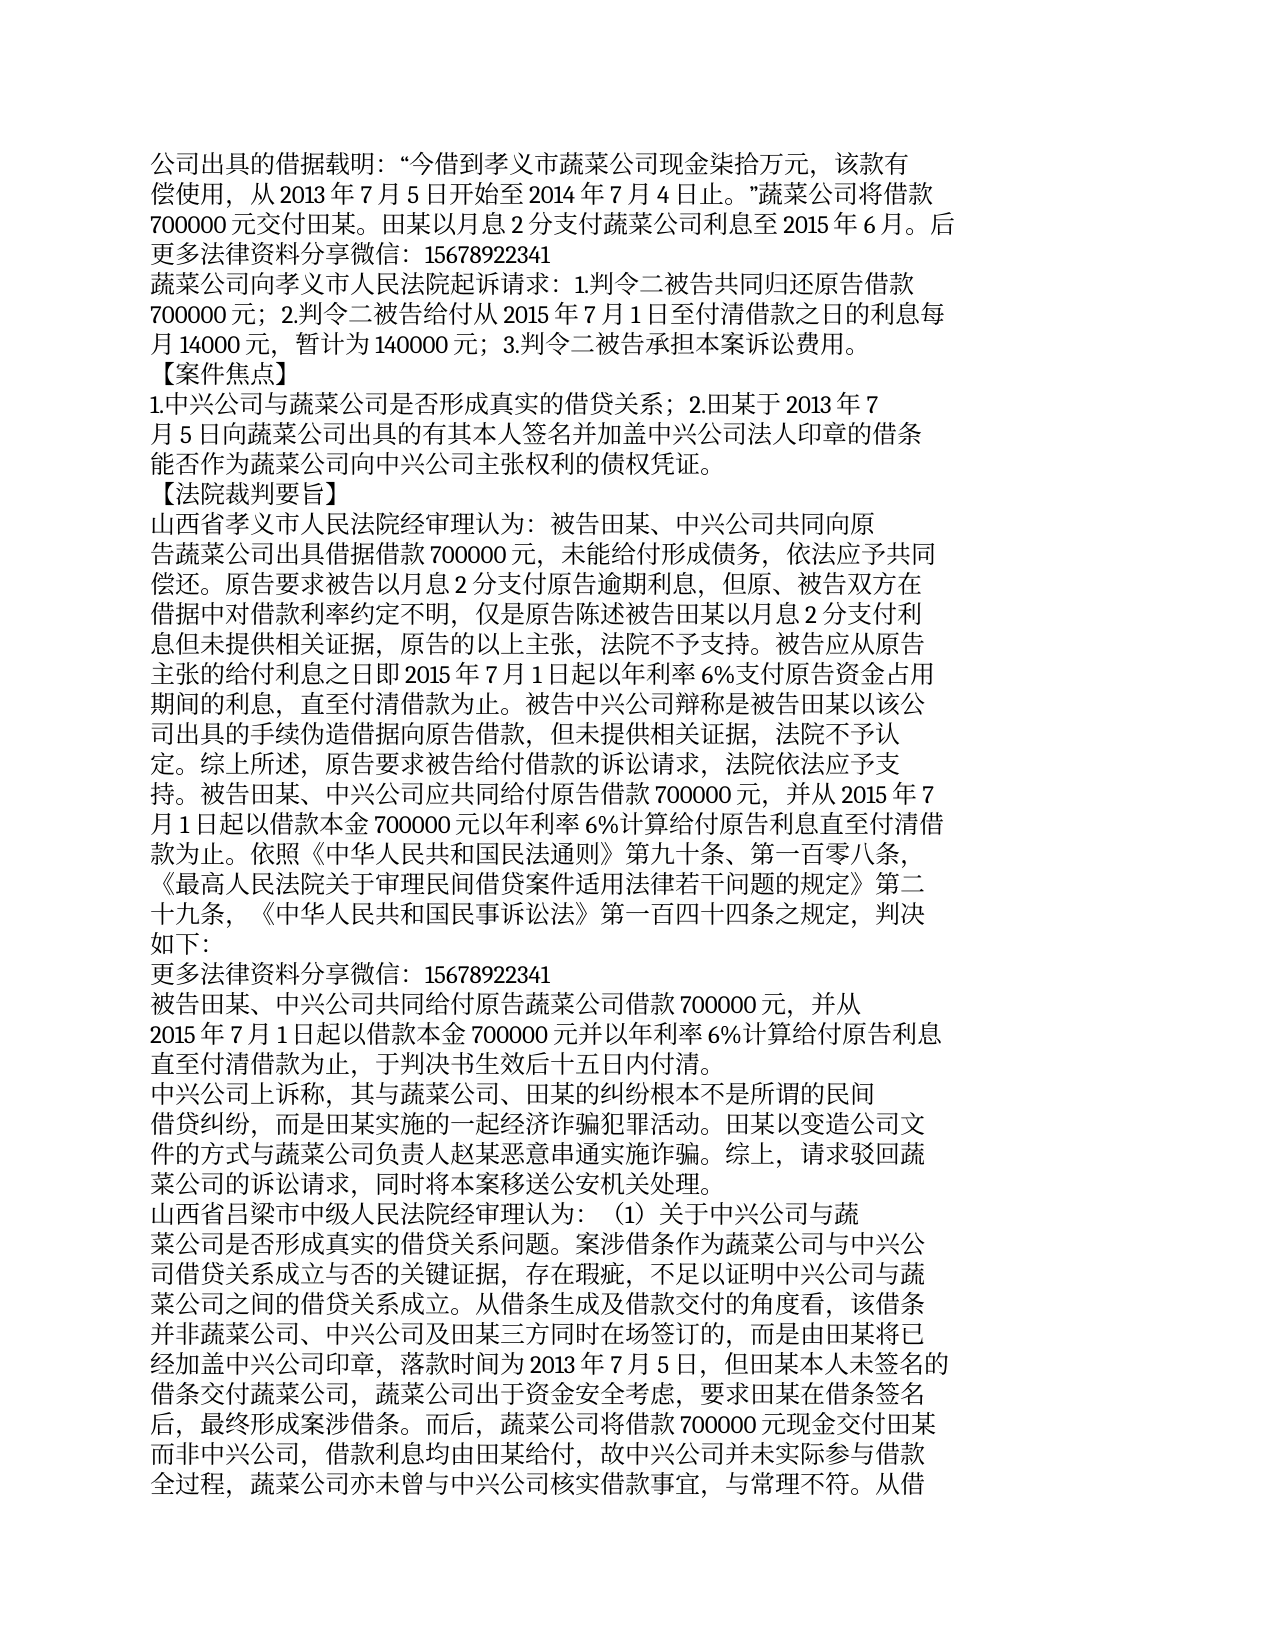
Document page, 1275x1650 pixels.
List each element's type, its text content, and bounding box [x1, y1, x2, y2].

text 山西省孝义市人民法院经审理认为：被告田某、中兴公司共同向原 [150, 510, 1125, 540]
text 主张的给付利息之日即2015年7月1日起以年利率6%支付原告资金占用 [150, 660, 1125, 690]
text 全过程，蔬菜公司亦未曾与中兴公司核实借款事宜，与常理不符。从借 [150, 1470, 1125, 1500]
text 期间的利息，直至付清借款为止。被告中兴公司辩称是被告田某以该公 [150, 690, 1125, 720]
text 并非蔬菜公司、中兴公司及田某三方同时在场签订的，而是由田某将已 [150, 1320, 1125, 1350]
text 1.中兴公司与蔬菜公司是否形成真实的借贷关系；2.田某于2013年7 [150, 390, 1125, 420]
text 更多法律资料分享微信：15678922341 [150, 240, 1125, 270]
text 件的方式与蔬菜公司负责人赵某恶意串通实施诈骗。综上，请求驳回蔬 [150, 1140, 1125, 1170]
text 700000元；2.判令二被告给付从2015年7月1日至付清借款之日的利息每 [150, 300, 1125, 330]
text 司出具的手续伪造借据向原告借款，但未提供相关证据，法院不予认 [150, 720, 1125, 750]
text 偿还。原告要求被告以月息2分支付原告逾期利息，但原、被告双方在 [150, 570, 1125, 600]
text 中兴公司上诉称，其与蔬菜公司、田某的纠纷根本不是所谓的民间 [150, 1080, 1125, 1110]
text 公司出具的借据载明：“今借到孝义市蔬菜公司现金柒拾万元，该款有 [150, 150, 1125, 180]
text 月5日向蔬菜公司出具的有其本人签名并加盖中兴公司法人印章的借条 [150, 420, 1125, 450]
text 后，最终形成案涉借条。而后，蔬菜公司将借款700000元现金交付田某 [150, 1410, 1125, 1440]
text 2015年7月1日起以借款本金700000元并以年利率6%计算给付原告利息 [150, 1020, 1125, 1050]
text 被告田某、中兴公司共同给付原告蔬菜公司借款700000元，并从 [150, 990, 1125, 1020]
text 偿使用，从2013年7月5日开始至2014年7月4日止。”蔬菜公司将借款 [150, 180, 1125, 210]
text 借据中对借款利率约定不明，仅是原告陈述被告田某以月息2分支付利 [150, 600, 1125, 630]
text 款为止。依照《中华人民共和国民法通则》第九十条、第一百零八条， [150, 840, 1125, 870]
text 息但未提供相关证据，原告的以上主张，法院不予支持。被告应从原告 [150, 630, 1125, 660]
text 定。综上所述，原告要求被告给付借款的诉讼请求，法院依法应予支 [150, 750, 1125, 780]
text 借条交付蔬菜公司，蔬菜公司出于资金安全考虑，要求田某在借条签名 [150, 1380, 1125, 1410]
text 菜公司的诉讼请求，同时将本案移送公安机关处理。 [150, 1170, 1125, 1200]
text 蔬菜公司向孝义市人民法院起诉请求：1.判令二被告共同归还原告借款 [150, 270, 1125, 300]
text 司借贷关系成立与否的关键证据，存在瑕疵，不足以证明中兴公司与蔬 [150, 1260, 1125, 1290]
text 700000元交付田某。田某以月息2分支付蔬菜公司利息至2015年6月。后 [150, 210, 1125, 240]
text 月1日起以借款本金700000元以年利率6%计算给付原告利息直至付清借 [150, 810, 1125, 840]
text 能否作为蔬菜公司向中兴公司主张权利的债权凭证。 [150, 450, 1125, 480]
text 菜公司是否形成真实的借贷关系问题。案涉借条作为蔬菜公司与中兴公 [150, 1230, 1125, 1260]
text 更多法律资料分享微信：15678922341 [150, 960, 1125, 990]
text 如下： [150, 930, 1125, 960]
text 十九条，《中华人民共和国民事诉讼法》第一百四十四条之规定，判决 [150, 900, 1125, 930]
text 持。被告田某、中兴公司应共同给付原告借款700000元，并从2015年7 [150, 780, 1125, 810]
text 直至付清借款为止，于判决书生效后十五日内付清。 [150, 1050, 1125, 1080]
text 借贷纠纷，而是田某实施的一起经济诈骗犯罪活动。田某以变造公司文 [150, 1110, 1125, 1140]
text 而非中兴公司，借款利息均由田某给付，故中兴公司并未实际参与借款 [150, 1440, 1125, 1470]
text 【案件焦点】 [150, 360, 1125, 390]
text 【法院裁判要旨】 [150, 480, 1125, 510]
text 月14000元，暂计为140000元；3.判令二被告承担本案诉讼费用。 [150, 330, 1125, 360]
text 告蔬菜公司出具借据借款700000元，未能给付形成债务，依法应予共同 [150, 540, 1125, 570]
text 《最高人民法院关于审理民间借贷案件适用法律若干问题的规定》第二 [150, 870, 1125, 900]
text 经加盖中兴公司印章，落款时间为2013年7月5日，但田某本人未签名的 [150, 1350, 1125, 1380]
text 山西省吕梁市中级人民法院经审理认为：（1）关于中兴公司与蔬 [150, 1200, 1125, 1230]
text 菜公司之间的借贷关系成立。从借条生成及借款交付的角度看，该借条 [150, 1290, 1125, 1320]
